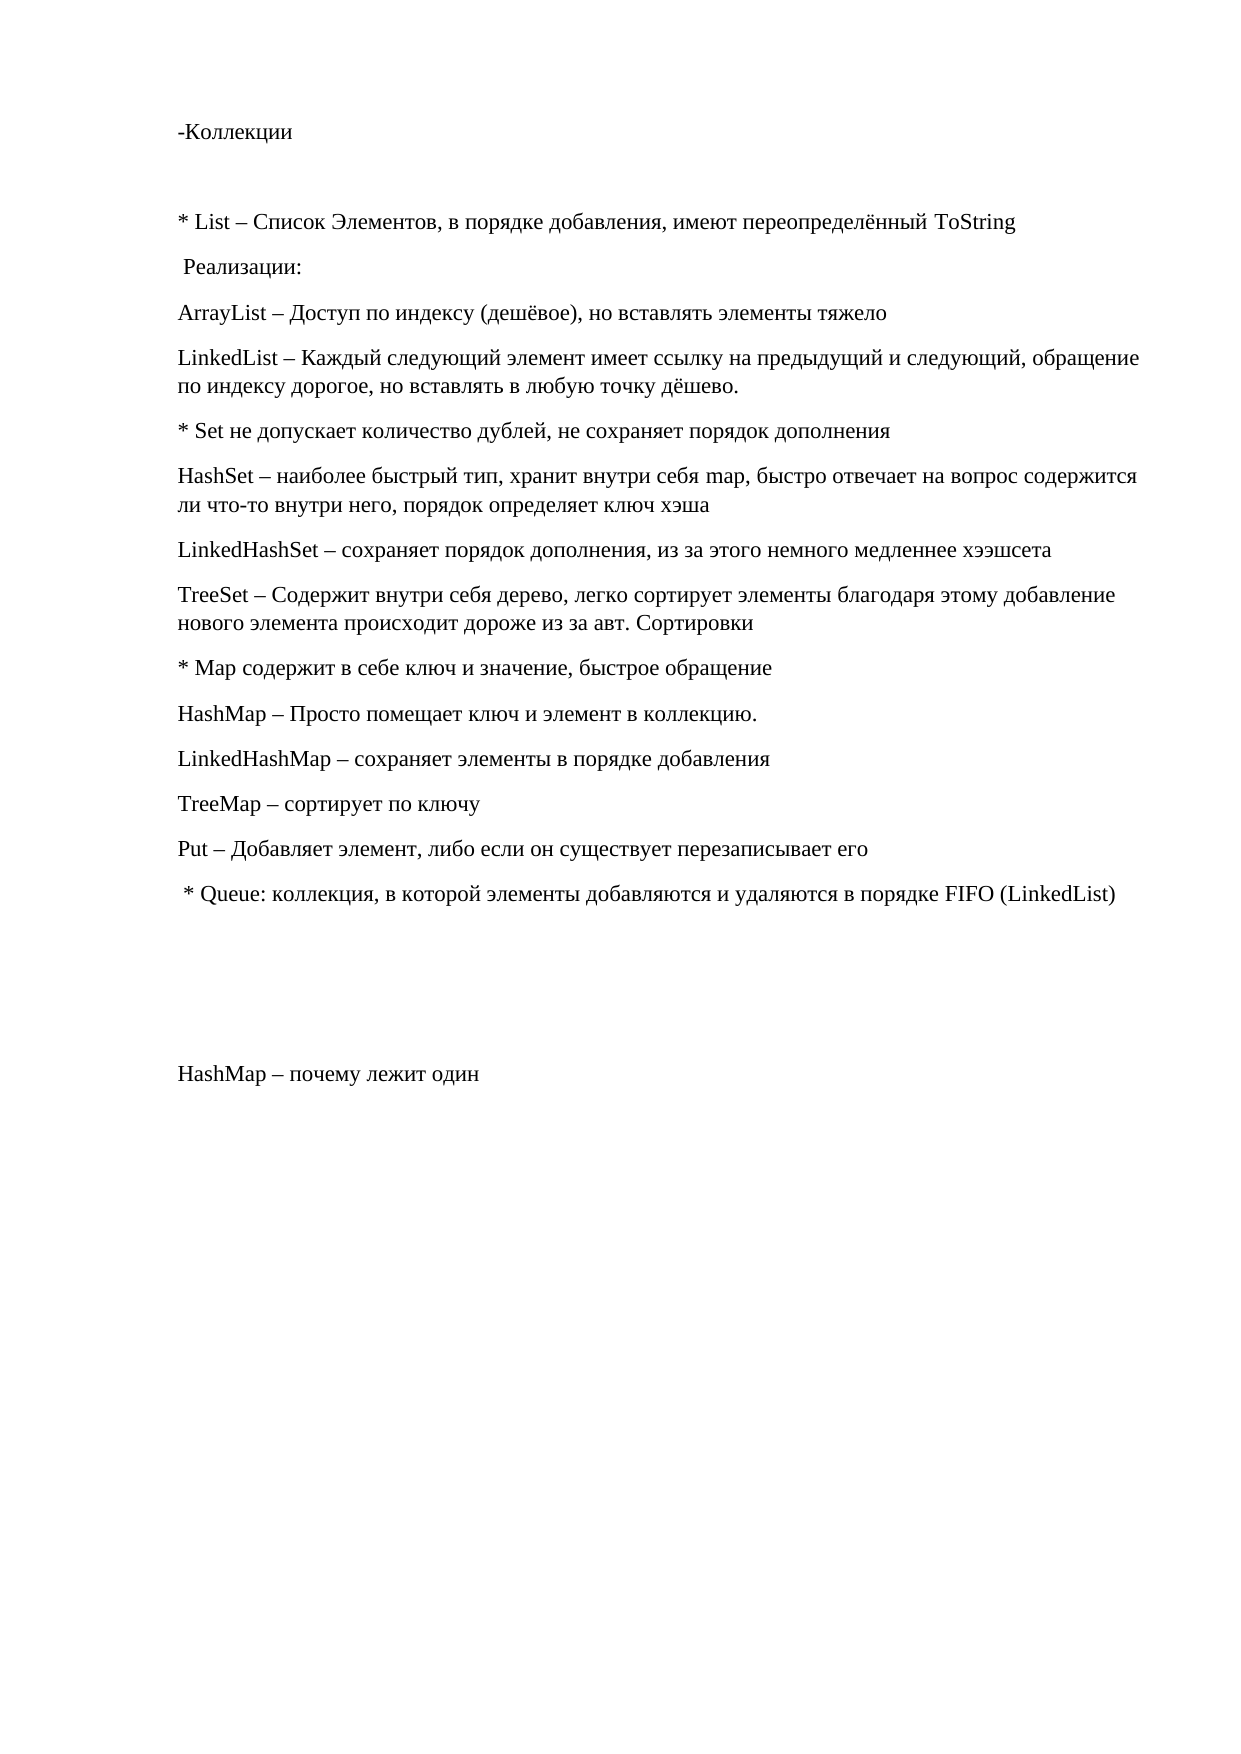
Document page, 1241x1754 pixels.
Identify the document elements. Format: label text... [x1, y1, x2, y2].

text LinkedList – Каждый следующий элемент имеет ссылку на предыдущий и следующий, обращение по индексу дорогое, но вставлять в любую точку дёшево. [177, 344, 1152, 398]
text Put – Добавляет элемент, либо если он существует перезаписывает его [177, 835, 1152, 861]
text ArrayList – Доступ по индексу (дешёвое), но вставлять элементы тяжело [177, 298, 1152, 325]
text TreeSet – Содержит внутри себя дерево, легко сортирует элементы благодаря этому добавление нового элемента происходит дороже из за авт. Сортировки [177, 581, 1152, 636]
text * Queue: коллекция, в которой элементы добавляются и удаляются в порядке FIFO (LinkedList) [177, 880, 1152, 906]
text * Map содержит в себе ключ и значение, быстрое обращение [177, 654, 1152, 681]
text Реализации: [177, 253, 1152, 280]
text TreeMap – сортирует по ключу [177, 790, 1152, 816]
text LinkedHashSet – сохраняет порядок дополнения, из за этого немного медленнее хээшсета [177, 536, 1152, 562]
text * Set не допускает количество дублей, не сохраняет порядок дополнения [177, 417, 1152, 443]
text HashMap – Просто помещает ключ и элемент в коллекцию. [177, 699, 1152, 726]
text * List – Список Элементов, в порядке добавления, имеют переопределённый ToString [177, 208, 1152, 235]
text HashSet – наиболее быстрый тип, хранит внутри себя map, быстро отвечает на вопрос содержится ли что-то внутри него, порядок определяет ключ хэша [177, 462, 1152, 517]
text LinkedHashMap – сохраняет элементы в порядке добавления [177, 745, 1152, 771]
text -Коллекции [177, 118, 1152, 144]
text HashMap – почему лежит один [177, 1060, 1152, 1087]
